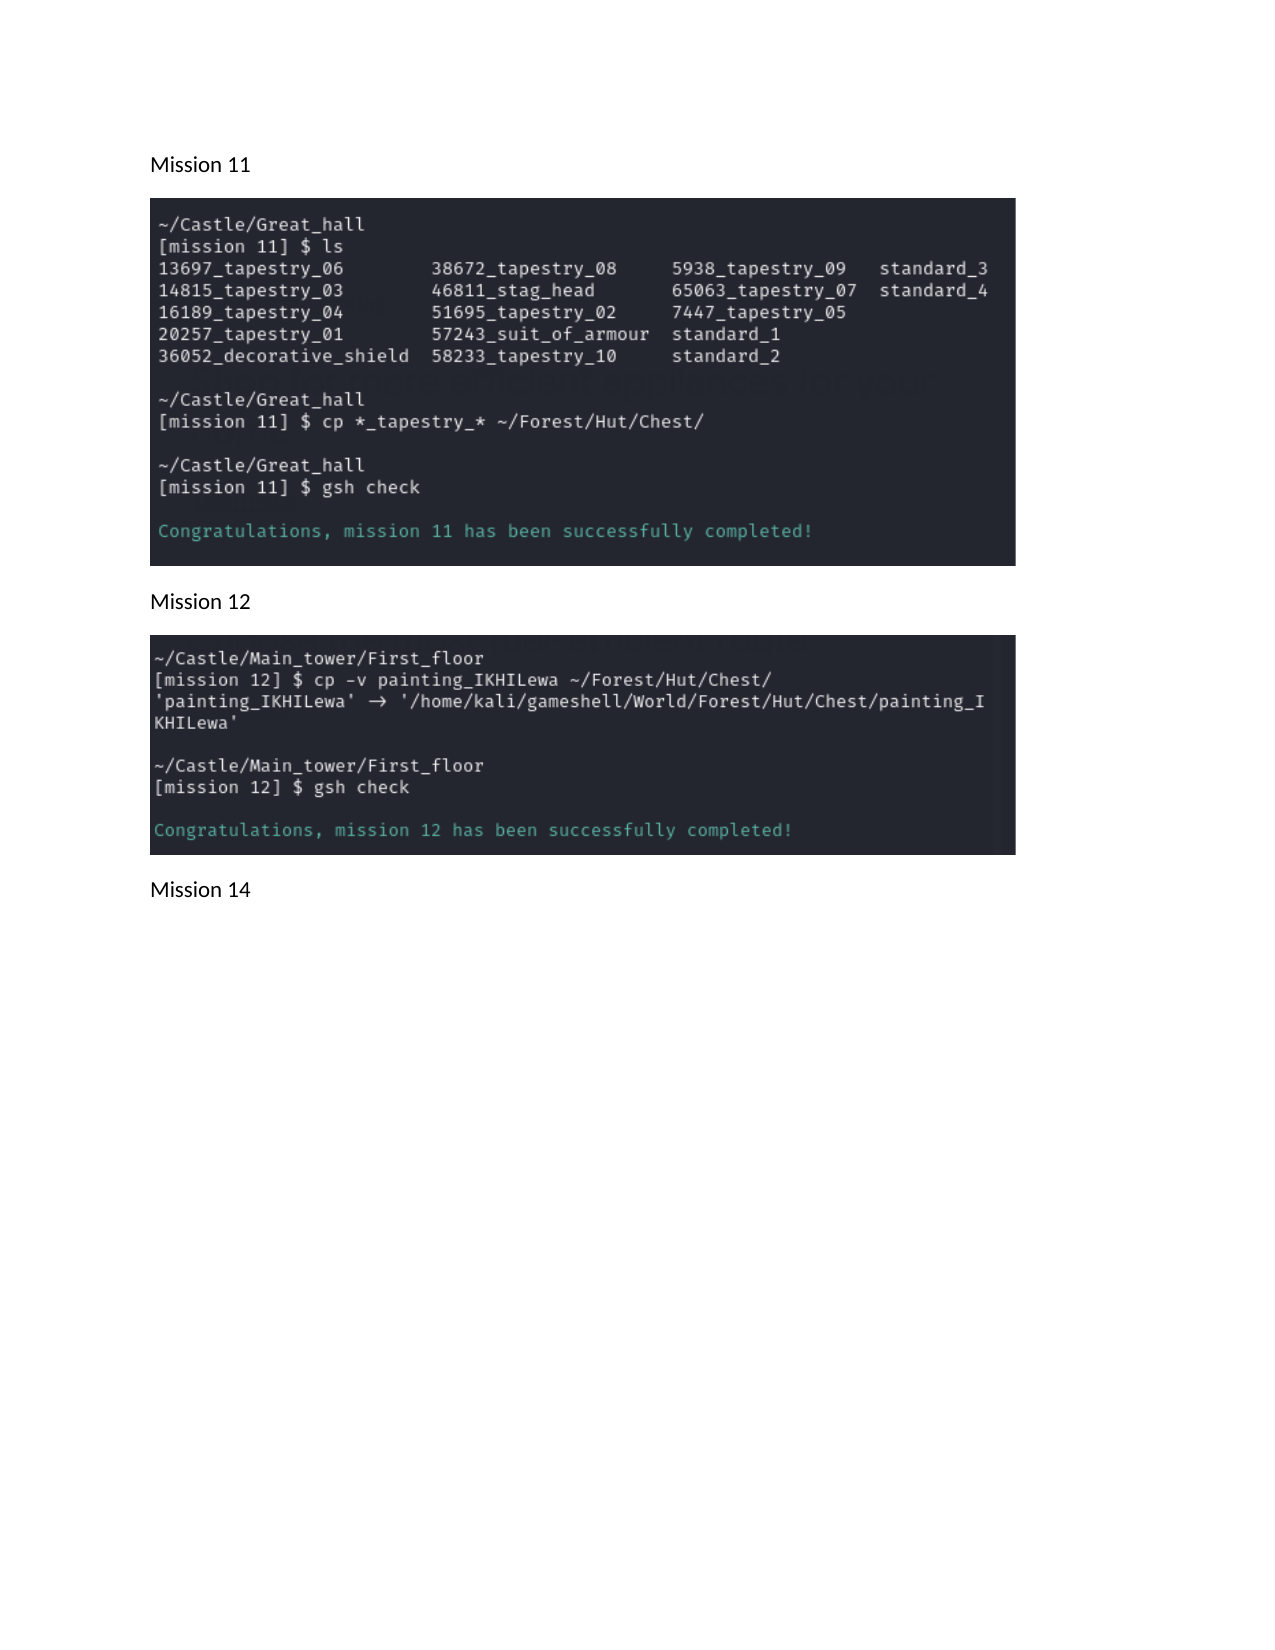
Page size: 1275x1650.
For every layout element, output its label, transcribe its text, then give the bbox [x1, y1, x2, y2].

text Mission 12 [150, 587, 1125, 615]
text Mission 14 [150, 875, 1125, 903]
text Mission 11 [150, 150, 1125, 178]
